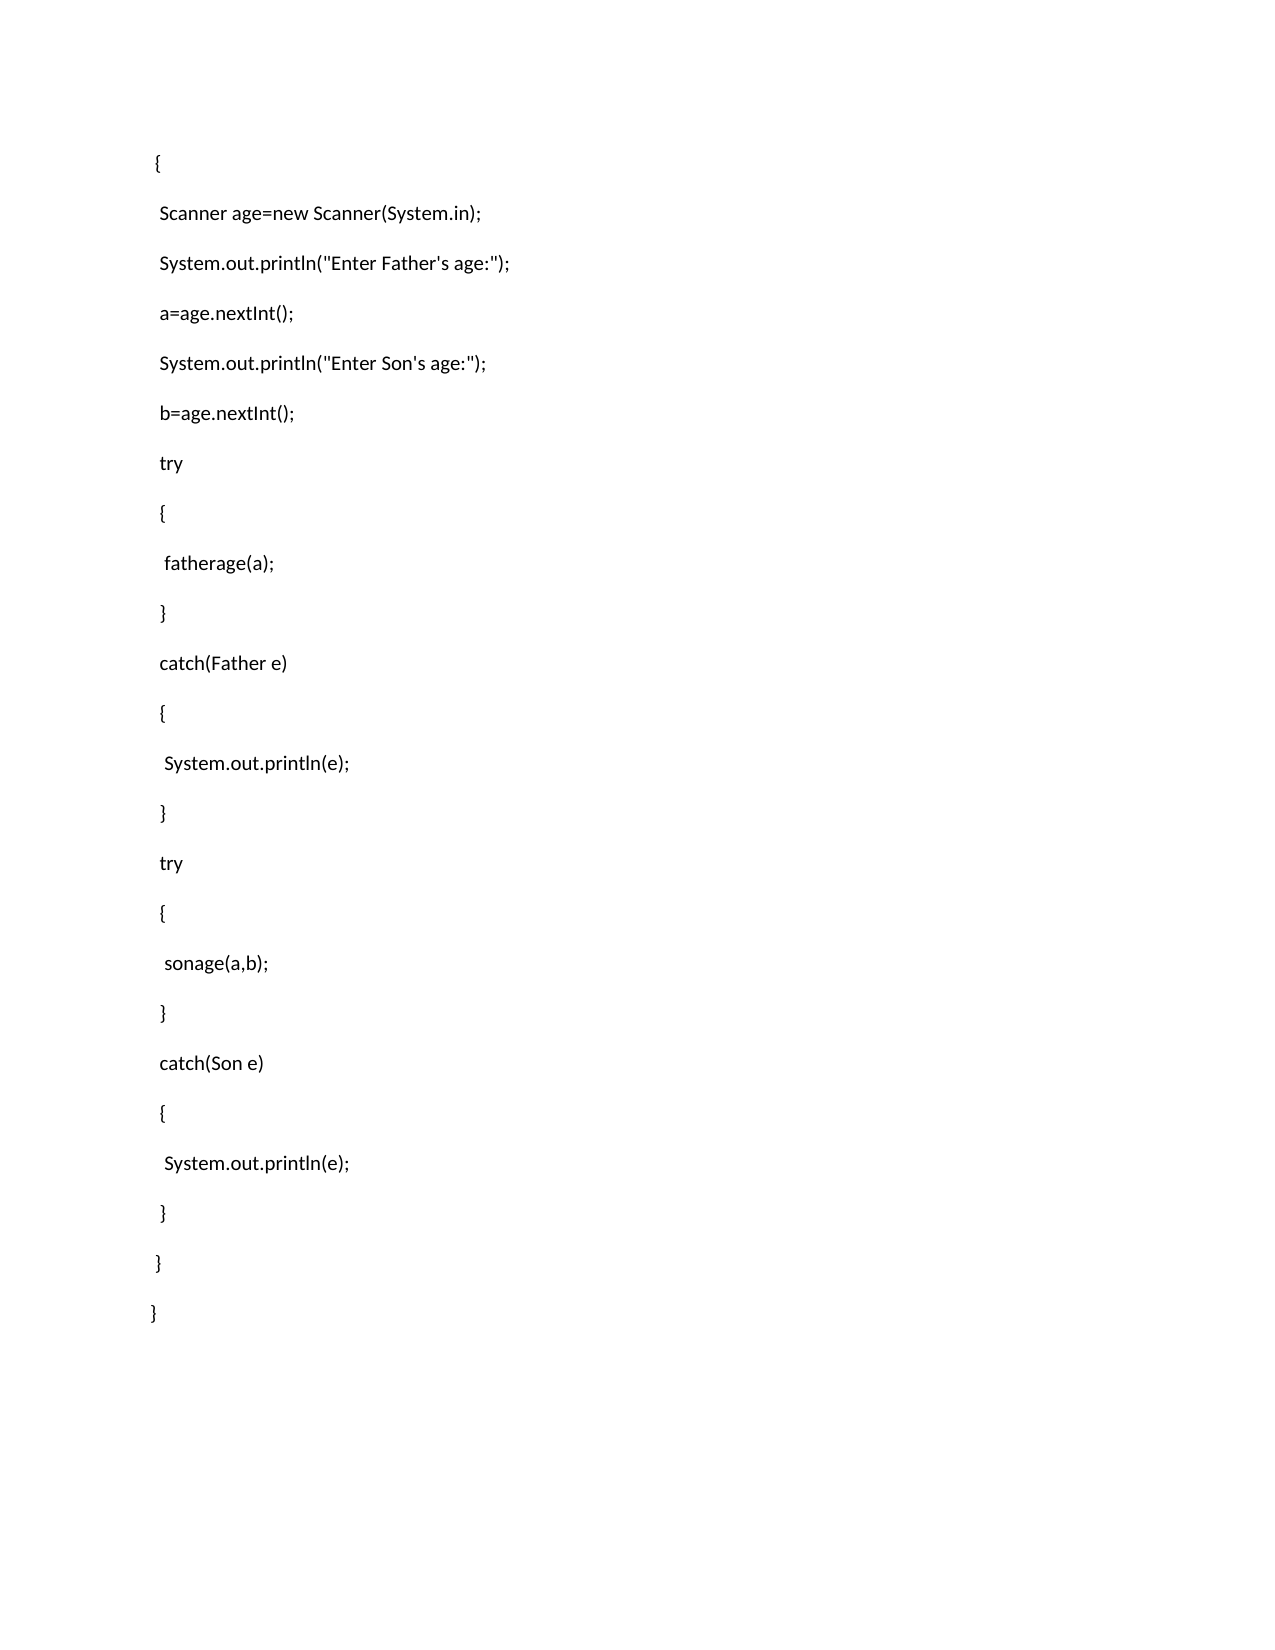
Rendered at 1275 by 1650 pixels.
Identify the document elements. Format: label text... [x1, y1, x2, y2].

text { [150, 1100, 1125, 1125]
text { [150, 500, 1125, 525]
text System.out.println("Enter Son's age:"); [150, 350, 1125, 375]
text try [150, 450, 1125, 475]
text sonage(a,b); [150, 950, 1125, 975]
text { [150, 900, 1125, 925]
text catch(Father e) [150, 650, 1125, 675]
text } [150, 600, 1125, 625]
text } [150, 1250, 1125, 1275]
text } [150, 800, 1125, 825]
text catch(Son e) [150, 1050, 1125, 1075]
text a=age.nextInt(); [150, 300, 1125, 325]
text System.out.println("Enter Father's age:"); [150, 250, 1125, 275]
text } [150, 1000, 1125, 1025]
text System.out.println(e); [150, 750, 1125, 775]
text fatherage(a); [150, 550, 1125, 575]
text { [150, 150, 1125, 175]
text } [150, 1200, 1125, 1225]
text } [150, 1300, 1125, 1325]
text try [150, 850, 1125, 875]
text Scanner age=new Scanner(System.in); [150, 200, 1125, 225]
text b=age.nextInt(); [150, 400, 1125, 425]
text System.out.println(e); [150, 1150, 1125, 1175]
text { [150, 700, 1125, 725]
